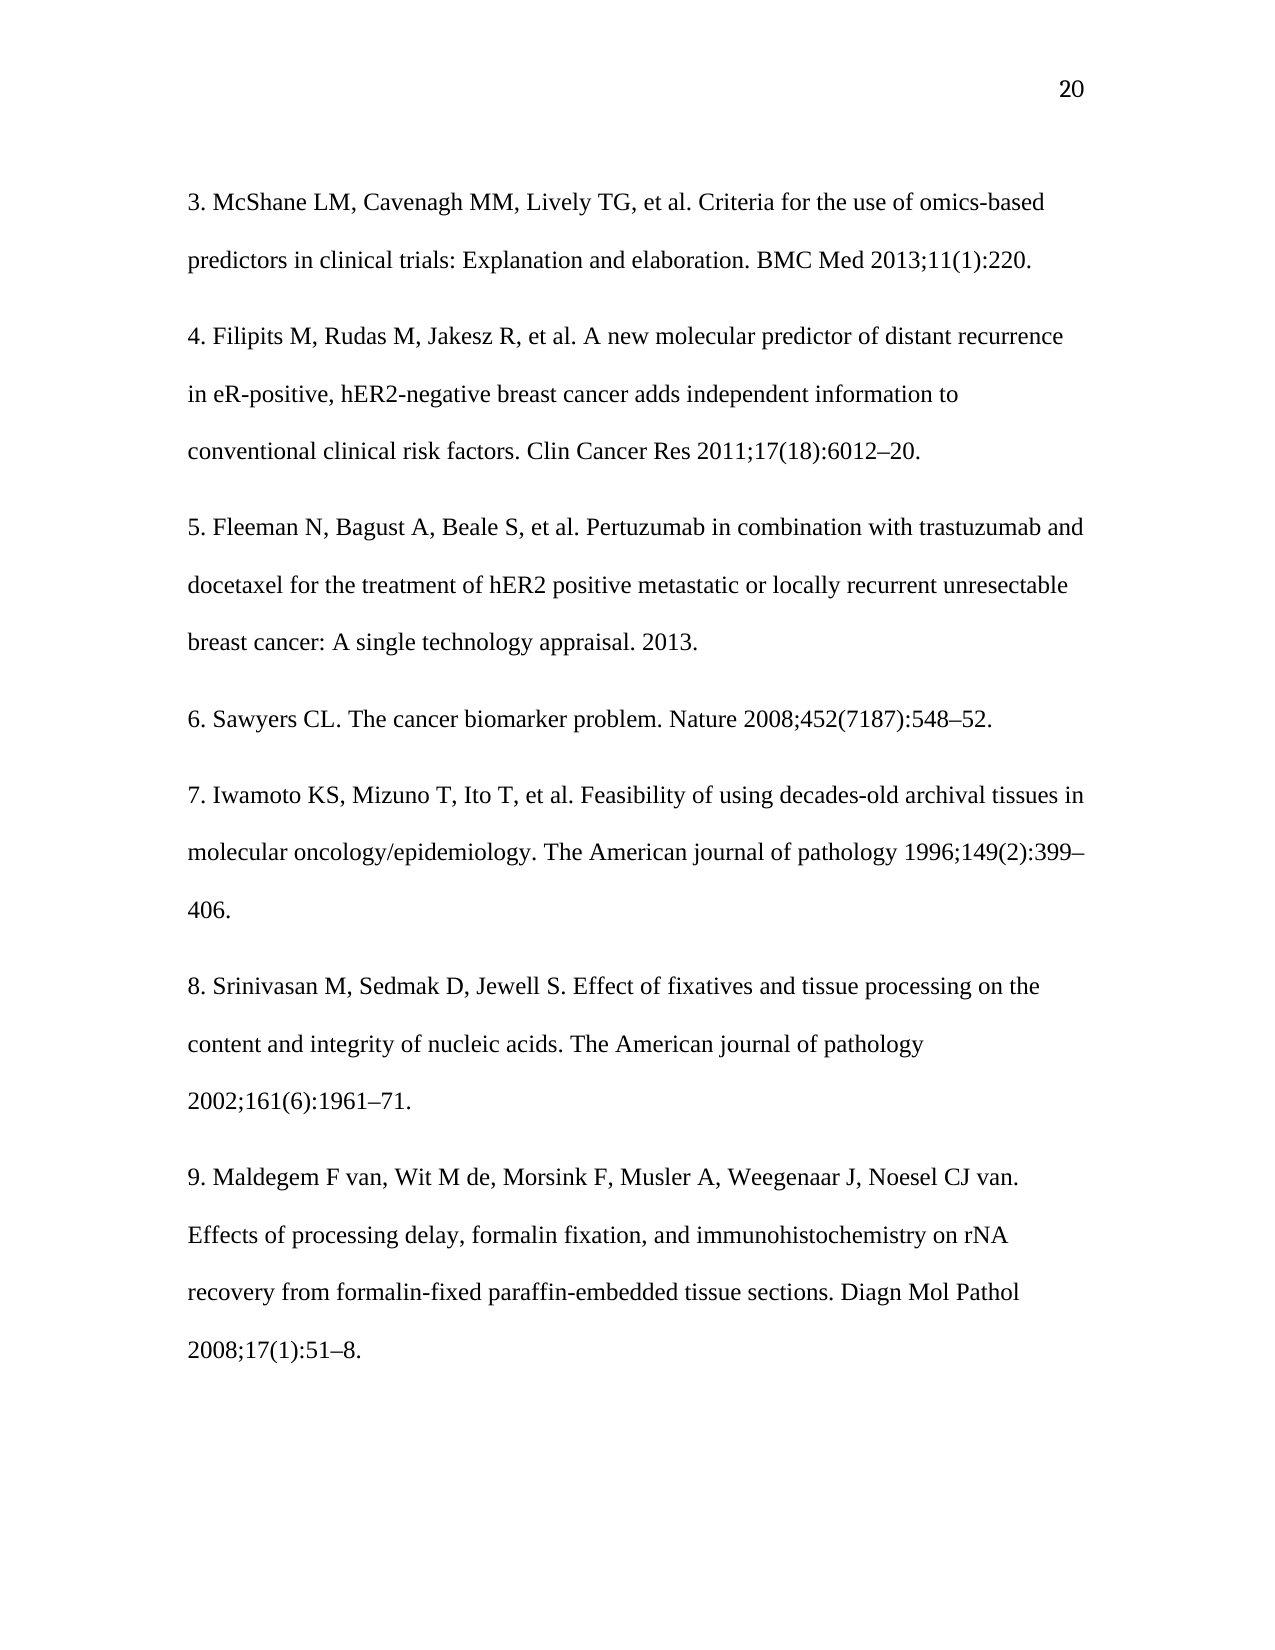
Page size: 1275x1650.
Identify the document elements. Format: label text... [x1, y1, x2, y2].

text 4. Filipits M, Rudas M, Jakesz R, et al. A new molecular predictor of distant recurrence in eR-positive, hER2-negative breast cancer adds independent information to conventional clinical risk factors. Clin Cancer Res 2011;17(18):6012–20. [187, 321, 1087, 465]
text 8. Srinivasan M, Sedmak D, Jewell S. Effect of fixatives and tissue processing on the content and integrity of nucleic acids. The American journal of pathology 2002;161(6):1961–71. [187, 971, 1087, 1115]
text 3. McShane LM, Cavenagh MM, Lively TG, et al. Criteria for the use of omics-based predictors in clinical trials: Explanation and elaboration. BMC Med 2013;11(1):220. [187, 187, 1087, 274]
text 6. Sawyers CL. The cancer biomarker problem. Nature 2008;452(7187):548–52. [187, 704, 1087, 732]
text 9. Maldegem F van, Wit M de, Morsink F, Musler A, Weegenaar J, Noesel CJ van. Effects of processing delay, formalin fixation, and immunohistochemistry on rNA recovery from formalin-fixed paraffin-embedded tissue sections. Diagn Mol Pathol 2008;17(1):51–8. [187, 1162, 1087, 1364]
text 7. Iwamoto KS, Mizuno T, Ito T, et al. Feasibility of using decades-old archival tissues in molecular oncology/epidemiology. The American journal of pathology 1996;149(2):399–406. [187, 780, 1087, 924]
text 5. Fleeman N, Bagust A, Beale S, et al. Pertuzumab in combination with trastuzumab and docetaxel for the treatment of hER2 positive metastatic or locally recurrent unresectable breast cancer: A single technology appraisal. 2013. [187, 512, 1087, 656]
